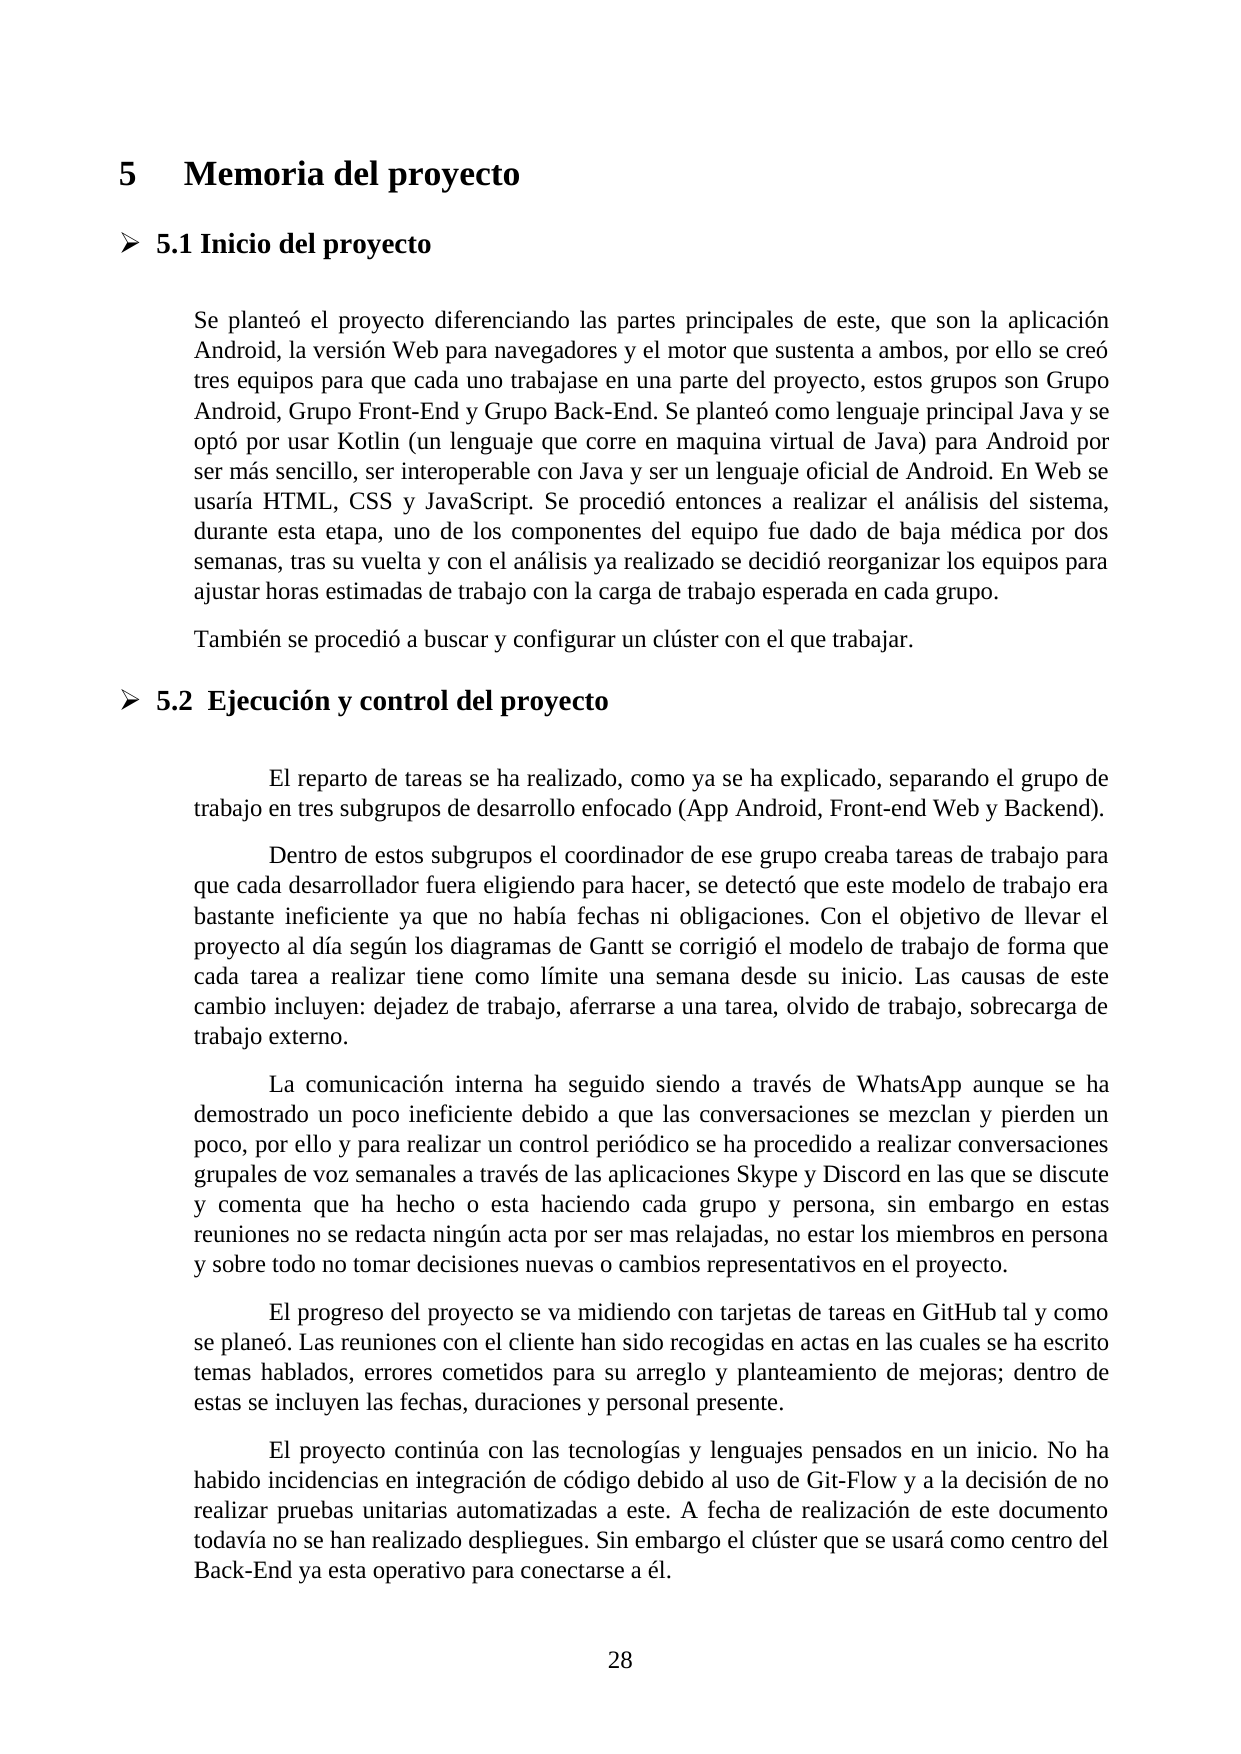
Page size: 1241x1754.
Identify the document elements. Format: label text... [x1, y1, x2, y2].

subtitle 5.1 Inicio del proyecto [119, 226, 1153, 259]
text El proyecto continúa con las tecnologías y lenguajes pensados en un inicio. No ha habido incidencias en integración de código debido al uso de Git-Flow y a la decisión de no realizar pruebas unitarias automatizadas a este. A fecha de realización de este documento todavía no se han realizado despliegues. Sin embargo el clúster que se usará como centro del Back-End ya esta operativo para conectarse a él. [194, 1435, 1111, 1584]
subtitle Memoria del proyecto [119, 152, 1153, 193]
subtitle 5.2 Ejecución y control del proyecto [119, 683, 1153, 717]
text Se planteó el proyecto diferenciando las partes principales de este, que son la aplicación Android, la versión Web para navegadores y el motor que sustenta a ambos, por ello se creó tres equipos para que cada uno trabajase en una parte del proyecto, estos grupos son Grupo Android, Grupo Front-End y Grupo Back-End. Se planteó como lenguaje principal Java y se optó por usar Kotlin (un lenguaje que corre en maquina virtual de Java) para Android por ser más sencillo, ser interoperable con Java y ser un lenguaje oficial de Android. En Web se usaría HTML, CSS y JavaScript. Se procedió entonces a realizar el análisis del sistema, durante esta etapa, uno de los componentes del equipo fue dado de baja médica por dos semanas, tras su vuelta y con el análisis ya realizado se decidió reorganizar los equipos para ajustar horas estimadas de trabajo con la carga de trabajo esperada en cada grupo. [194, 305, 1111, 605]
text La comunicación interna ha seguido siendo a través de WhatsApp aunque se ha demostrado un poco ineficiente debido a que las conversaciones se mezclan y pierden un poco, por ello y para realizar un control periódico se ha procedido a realizar conversaciones grupales de voz semanales a través de las aplicaciones Skype y Discord en las que se discute y comenta que ha hecho o esta haciendo cada grupo y persona, sin embargo en estas reuniones no se redacta ningún acta por ser mas relajadas, no estar los miembros en persona y sobre todo no tomar decisiones nuevas o cambios representativos en el proyecto. [194, 1069, 1111, 1278]
text Dentro de estos subgrupos el coordinador de ese grupo creaba tareas de trabajo para que cada desarrollador fuera eligiendo para hacer, se detectó que este modelo de trabajo era bastante ineficiente ya que no había fechas ni obligaciones. Con el objetivo de llevar el proyecto al día según los diagramas de Gantt se corrigió el modelo de trabajo de forma que cada tarea a realizar tiene como límite una semana desde su inicio. Las causas de este cambio incluyen: dejadez de trabajo, aferrarse a una tarea, olvido de trabajo, sobrecarga de trabajo externo. [194, 841, 1111, 1050]
text También se procedió a buscar y configurar un clúster con el que trabajar. [194, 624, 1111, 653]
text El reparto de tareas se ha realizado, como ya se ha explicado, separando el grupo de trabajo en tres subgrupos de desarrollo enfocado (App Android, Front-end Web y Backend). [194, 763, 1111, 822]
text El progreso del proyecto se va midiendo con tarjetas de tareas en GitHub tal y como se planeó. Las reuniones con el cliente han sido recogidas en actas en las cuales se ha escrito temas hablados, errores cometidos para su arreglo y planteamiento de mejoras; dentro de estas se incluyen las fechas, duraciones y personal presente. [194, 1297, 1111, 1416]
